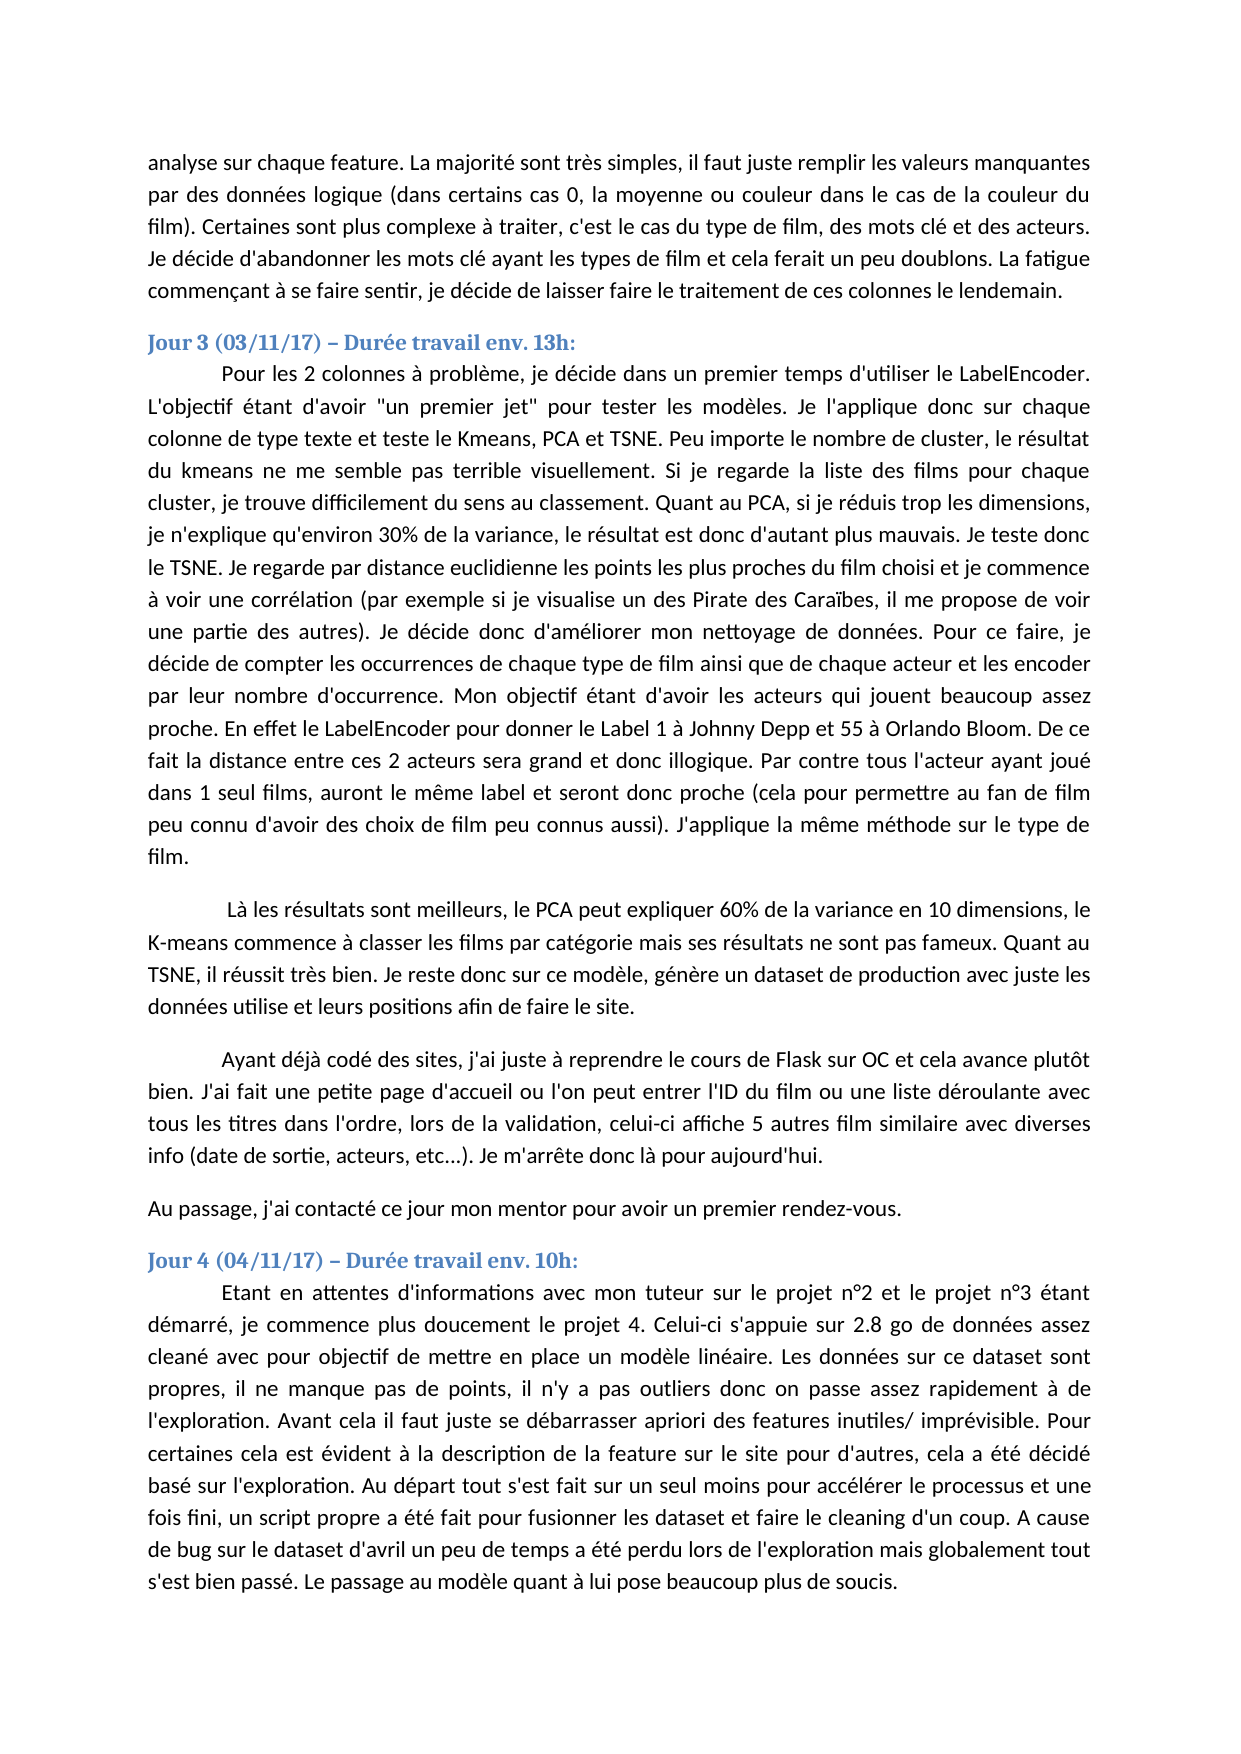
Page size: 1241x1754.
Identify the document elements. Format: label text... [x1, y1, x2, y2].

text Ayant déjà codé des sites, j'ai juste à reprendre le cours de Flask sur OC et cela avance plutôt bien. J'ai fait une petite page d'accueil ou l'on peut entrer l'ID du film ou une liste déroulante avec tous les titres dans l'ordre, lors de la validation, celui-ci affiche 5 autres film similaire avec diverses info (date de sortie, acteurs, etc...). Je m'arrête donc là pour aujourd'hui. [148, 1045, 1093, 1169]
subtitle Jour 4 (04/11/17) – Durée travail env. 10h: [148, 1248, 1093, 1274]
text Là les résultats sont meilleurs, le PCA peut expliquer 60% de la variance en 10 dimensions, le K-means commence à classer les films par catégorie mais ses résultats ne sont pas fameux. Quant au TSNE, il réussit très bien. Je reste donc sur ce modèle, génère un dataset de production avec juste les données utilise et leurs positions afin de faire le site. [148, 895, 1093, 1020]
text Etant en attentes d'informations avec mon tuteur sur le projet n°2 et le projet n°3 étant démarré, je commence plus doucement le projet 4. Celui-ci s'appuie sur 2.8 go de données assez cleané avec pour objectif de mettre en place un modèle linéaire. Les données sur ce dataset sont propres, il ne manque pas de points, il n'y a pas outliers donc on passe assez rapidement à de l'exploration. Avant cela il faut juste se débarrasser apriori des features inutiles/ imprévisible. Pour certaines cela est évident à la description de la feature sur le site pour d'autres, cela a été décidé basé sur l'exploration. Au départ tout s'est fait sur un seul moins pour accélérer le processus et une fois fini, un script propre a été fait pour fusionner les dataset et faire le cleaning d'un coup. A cause de bug sur le dataset d'avril un peu de temps a été perdu lors de l'exploration mais globalement tout s'est bien passé. Le passage au modèle quant à lui pose beaucoup plus de soucis. [148, 1278, 1093, 1596]
text Au passage, j'ai contacté ce jour mon mentor pour avoir un premier rendez-vous. [148, 1194, 1093, 1223]
subtitle Jour 3 (03/11/17) – Durée travail env. 13h: [148, 329, 1093, 356]
